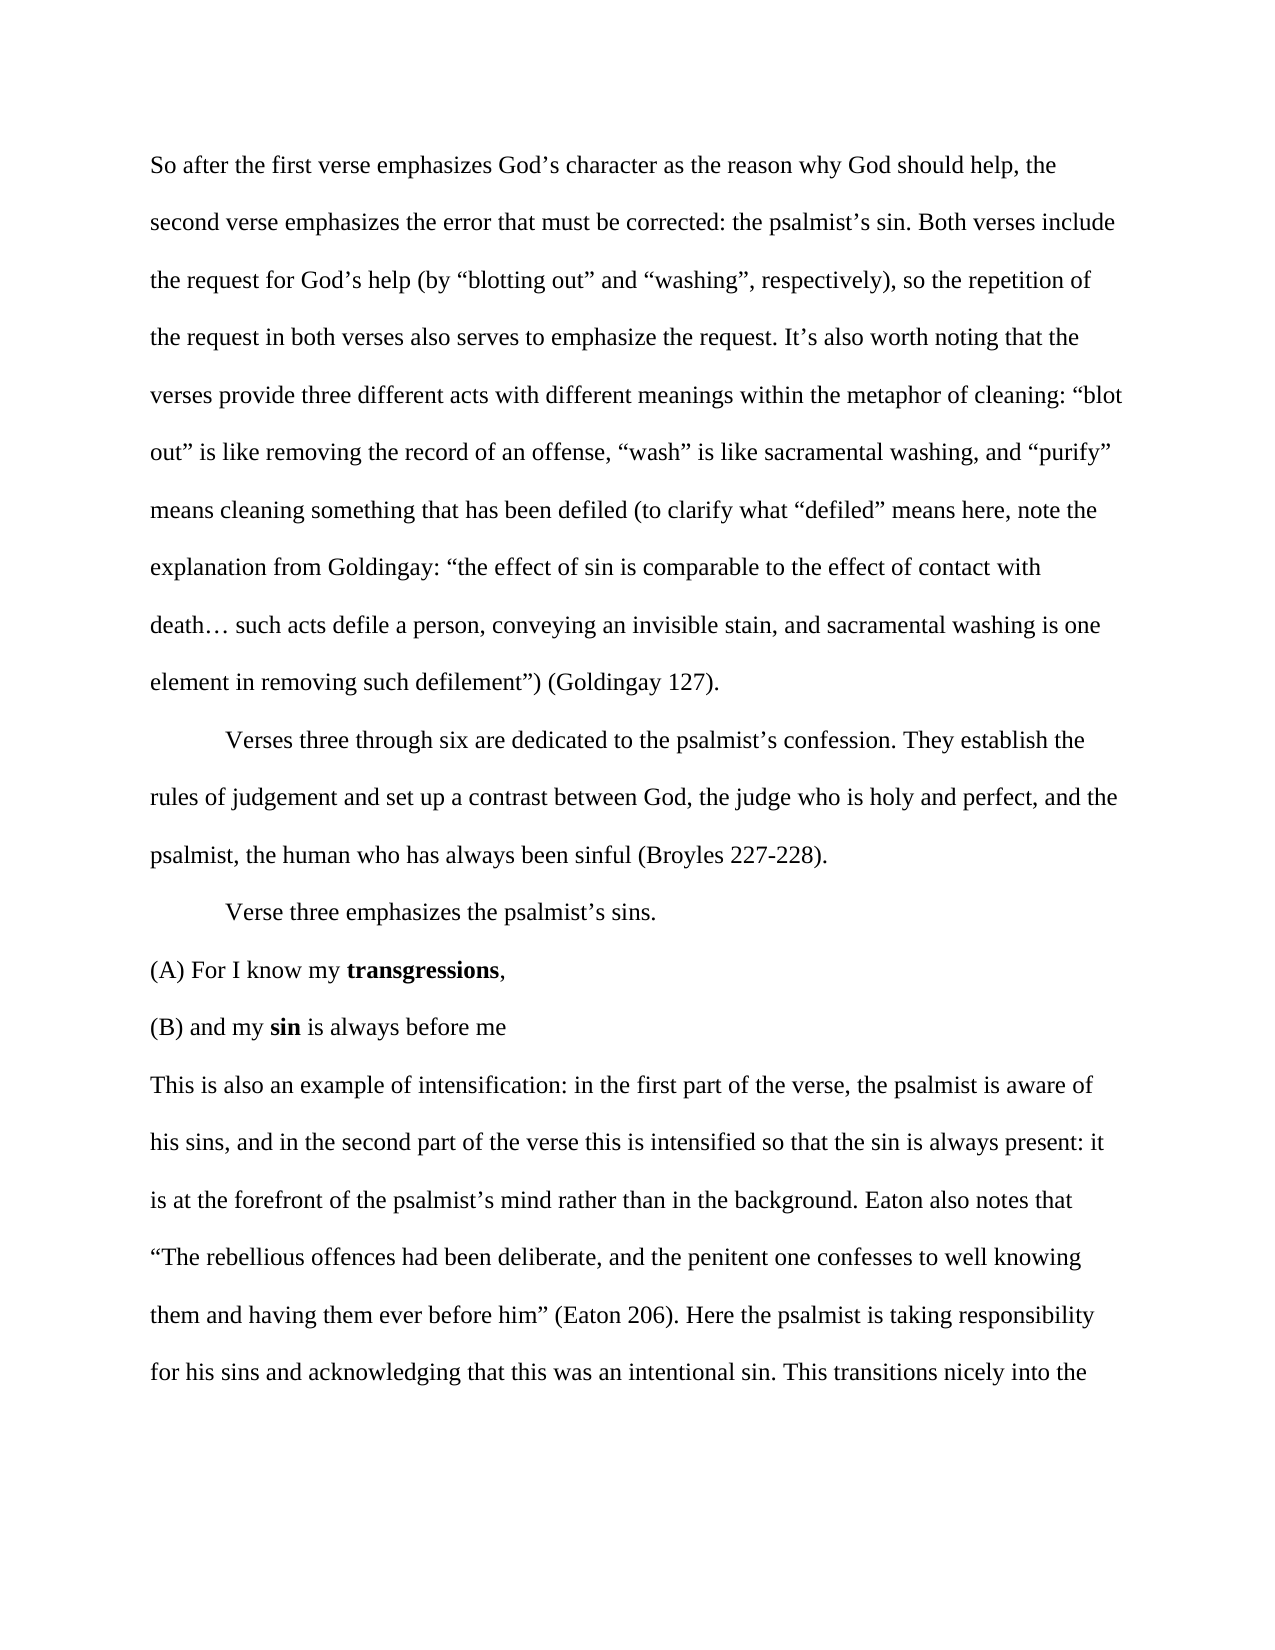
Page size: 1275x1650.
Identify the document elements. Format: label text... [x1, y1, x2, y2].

text (B) and my sin is always before me [150, 1012, 1125, 1041]
text (A) For I know my transgressions, [150, 955, 1125, 984]
text Verses three through six are dedicated to the psalmist’s confession. They establish the rules of judgement and set up a contrast between God, the judge who is holy and perfect, and the psalmist, the human who has always been sinful (Broyles 227-228). [150, 725, 1125, 869]
text Verse three emphasizes the psalmist’s sins. [150, 897, 1125, 926]
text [150, 1070, 1125, 1386]
text So after the first verse emphasizes God’s character as the reason why God should help, the second verse emphasizes the error that must be corrected: the psalmist’s sin. Both verses include the request for God’s help (by “blotting out” and “washing”, respectively), so the repetition of the request in both verses also serves to emphasize the request. It’s also worth noting that the verses provide three different acts with different meanings within the metaphor of cleaning: “blot out” is like removing the record of an offense, “wash” is like sacramental washing, and “purify” means cleaning something that has been defiled (to clarify what “defiled” means here, note the explanation from Goldingay: “the effect of sin is comparable to the effect of contact with death… such acts defile a person, conveying an invisible stain, and sacramental washing is one element in removing such defilement”) (Goldingay 127). [150, 150, 1125, 696]
